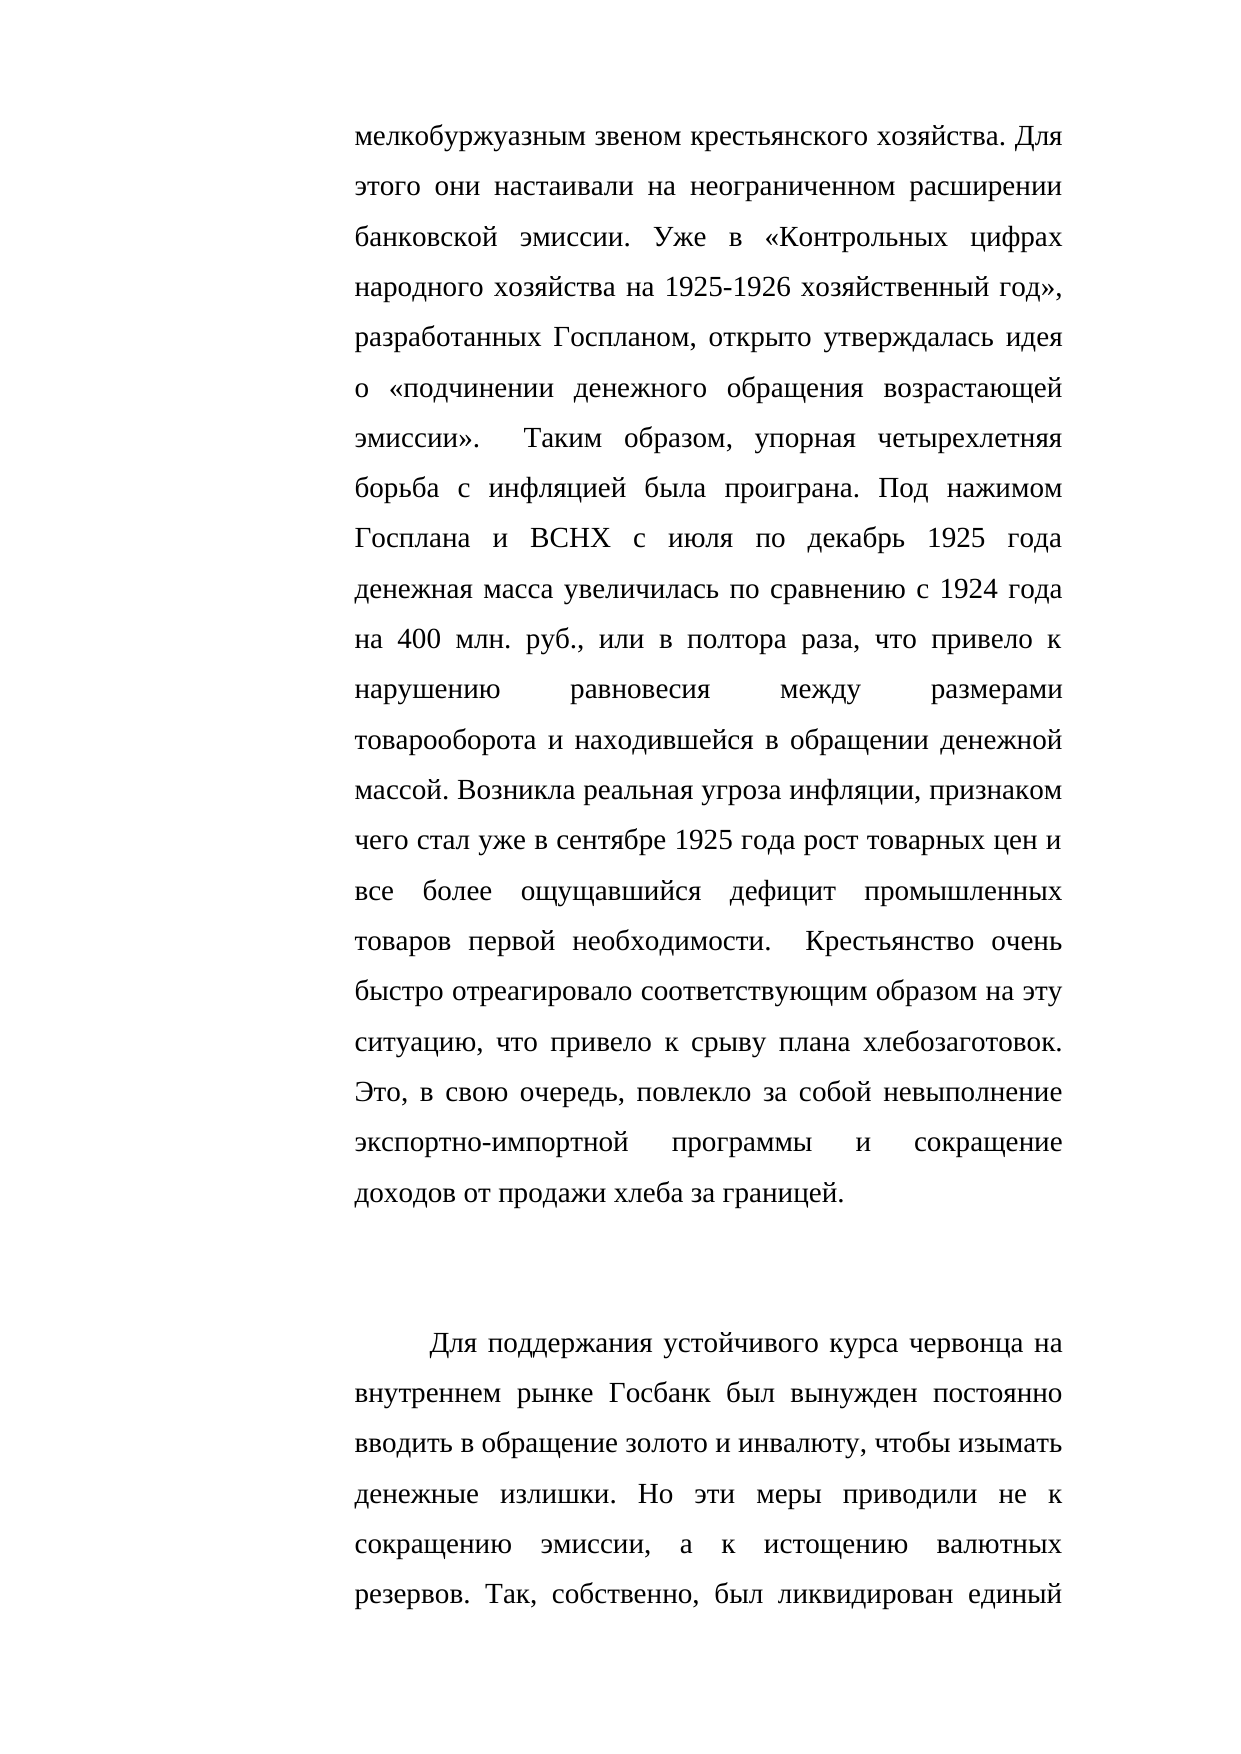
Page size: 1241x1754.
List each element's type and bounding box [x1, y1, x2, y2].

text [354, 118, 1063, 1208]
text [354, 1325, 1063, 1610]
